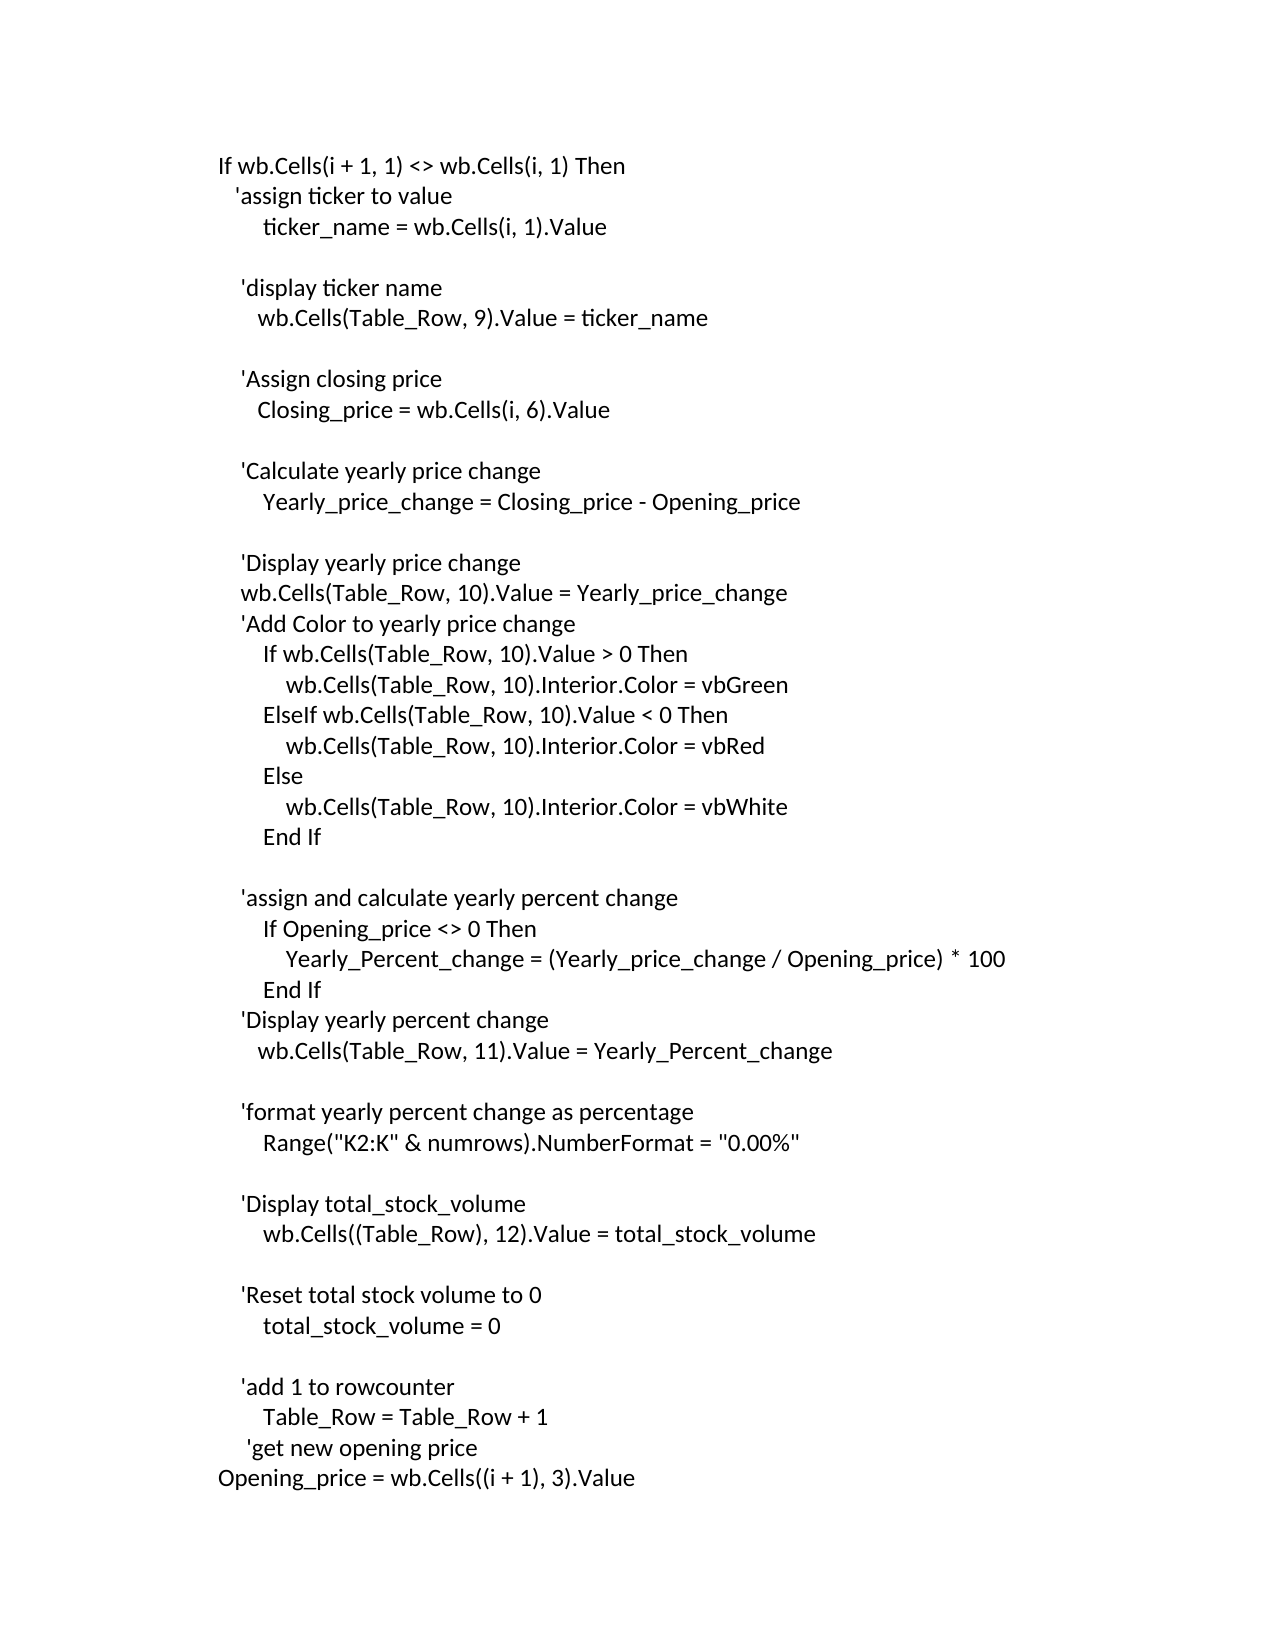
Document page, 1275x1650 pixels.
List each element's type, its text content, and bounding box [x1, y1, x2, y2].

text Else [150, 760, 1125, 791]
text wb.Cells(Table_Row, 10).Interior.Color = vbGreen [150, 669, 1125, 699]
text wb.Cells(Table_Row, 10).Value = Yearly_price_change [150, 577, 1125, 608]
text wb.Cells(Table_Row, 10).Interior.Color = vbWhite [150, 791, 1125, 821]
text ticker_name = wb.Cells(i, 1).Value [150, 211, 1125, 242]
text End If [150, 821, 1125, 852]
text If wb.Cells(i + 1, 1) <> wb.Cells(i, 1) Then [150, 150, 1125, 181]
text 'Display yearly percent change [150, 1004, 1125, 1035]
text Closing_price = wb.Cells(i, 6).Value [150, 394, 1125, 425]
text 'display ticker name [150, 272, 1125, 303]
text 'Reset total stock volume to 0 [150, 1279, 1125, 1310]
text 'get new opening price [150, 1432, 1125, 1462]
text 'format yearly percent change as percentage [150, 1096, 1125, 1127]
text 'Assign closing price [150, 364, 1125, 394]
text wb.Cells(Table_Row, 11).Value = Yearly_Percent_change [150, 1035, 1125, 1066]
text Table_Row = Table_Row + 1 [150, 1401, 1125, 1432]
text ElseIf wb.Cells(Table_Row, 10).Value < 0 Then [150, 699, 1125, 730]
text 'Display yearly price change [150, 547, 1125, 577]
text If Opening_price <> 0 Then [150, 913, 1125, 943]
text wb.Cells(Table_Row, 10).Interior.Color = vbRed [150, 730, 1125, 760]
text wb.Cells(Table_Row, 9).Value = ticker_name [150, 303, 1125, 333]
text Opening_price = wb.Cells((i + 1), 3).Value [150, 1462, 1125, 1493]
text End If [150, 974, 1125, 1004]
text 'add 1 to rowcounter [150, 1371, 1125, 1401]
text If wb.Cells(Table_Row, 10).Value > 0 Then [150, 638, 1125, 669]
text wb.Cells((Table_Row), 12).Value = total_stock_volume [150, 1218, 1125, 1249]
text 'Calculate yearly price change [150, 455, 1125, 486]
text total_stock_volume = 0 [150, 1310, 1125, 1340]
text Range("K2:K" & numrows).NumberFormat = "0.00%" [150, 1127, 1125, 1157]
text Yearly_price_change = Closing_price - Opening_price [150, 486, 1125, 516]
text 'assign ticker to value [150, 181, 1125, 211]
text 'assign and calculate yearly percent change [150, 882, 1125, 913]
text 'Display total_stock_volume [150, 1188, 1125, 1218]
text 'Add Color to yearly price change [150, 608, 1125, 638]
text Yearly_Percent_change = (Yearly_price_change / Opening_price) * 100 [150, 943, 1125, 974]
